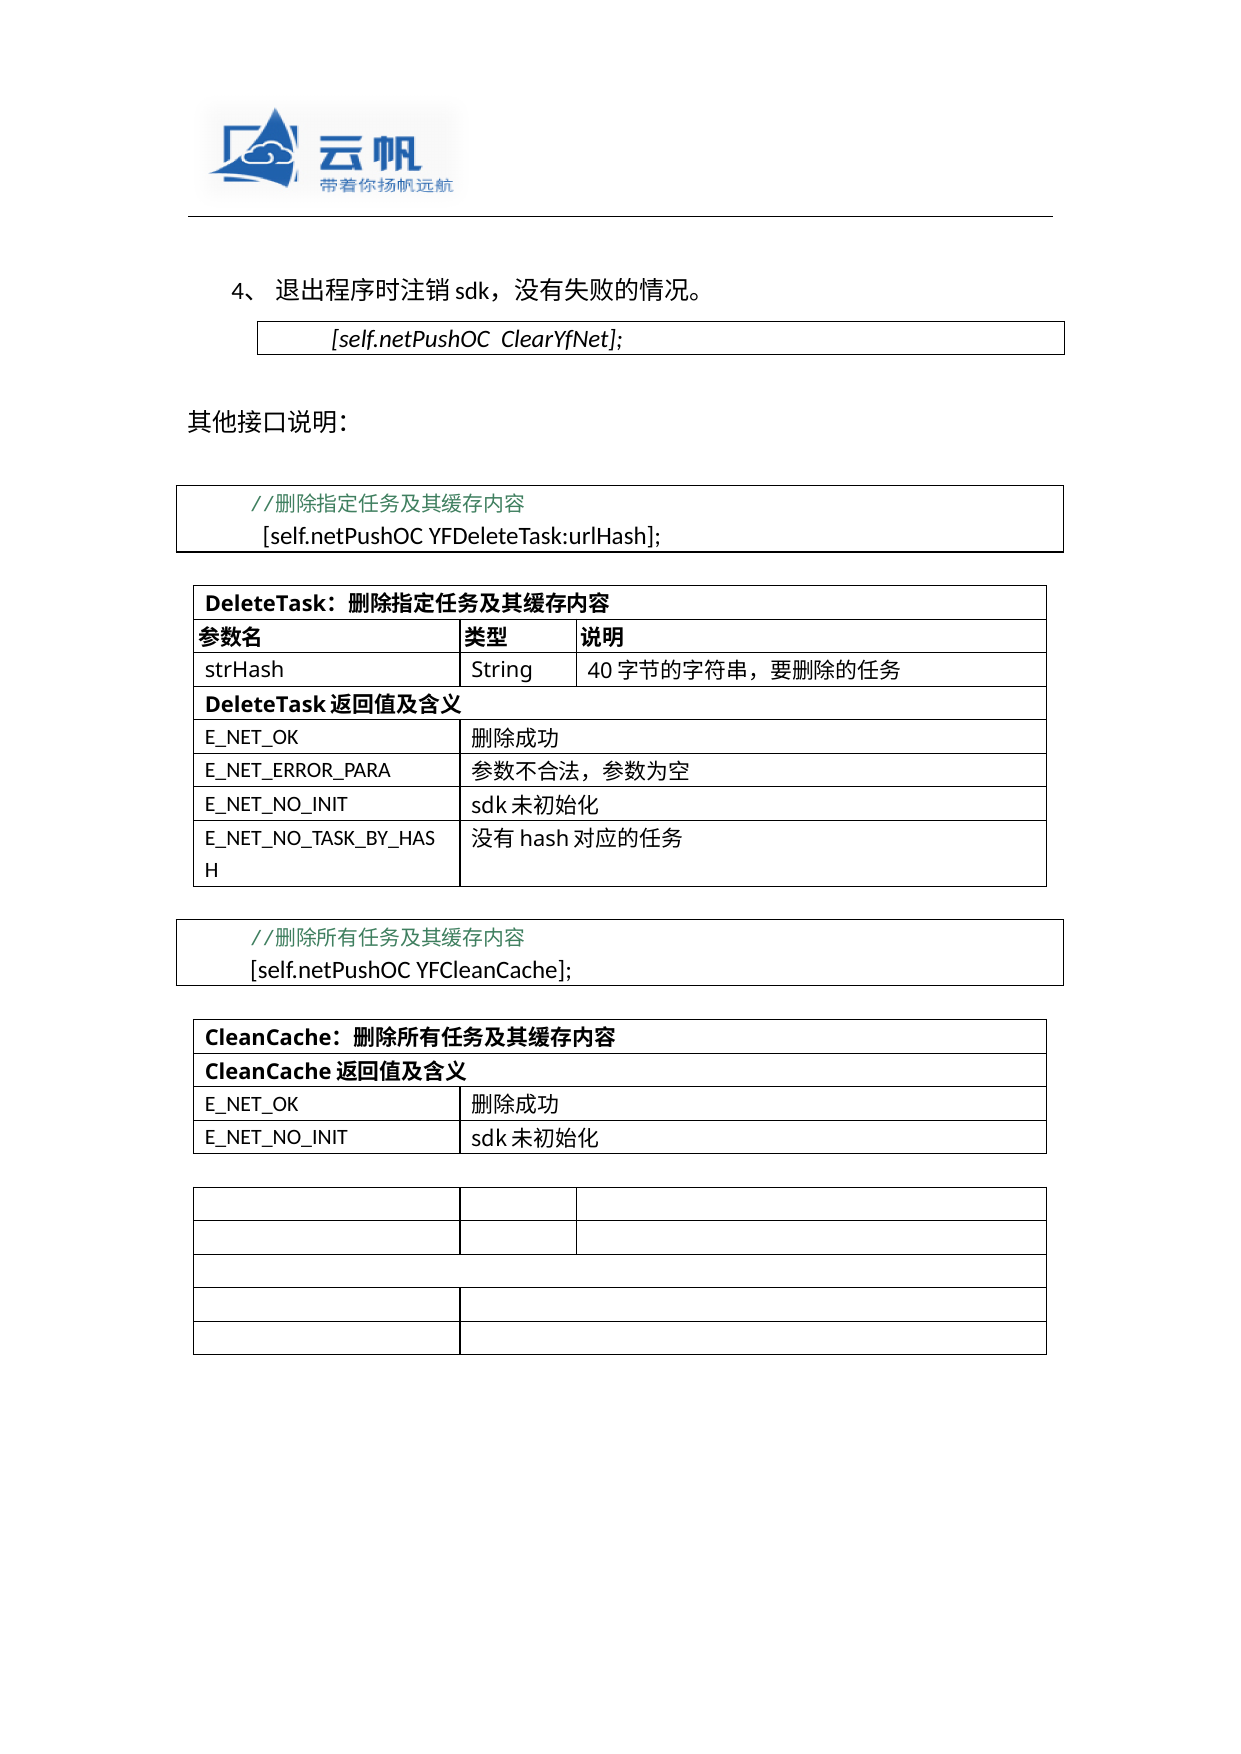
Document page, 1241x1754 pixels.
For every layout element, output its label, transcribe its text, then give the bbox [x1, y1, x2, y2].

table_cell CleanCache返回值及含义 [194, 1054, 1046, 1086]
table_header CleanCache：删除所有任务及其缓存内容 [194, 1020, 1046, 1052]
table_cell E_NET_NO_INIT [194, 787, 459, 820]
table_header [461, 1188, 576, 1220]
table_cell 40字节的字符串，要删除的任务 [577, 653, 1046, 686]
table_cell [194, 1221, 459, 1254]
table_cell 没有hash对应的任务 [461, 821, 1046, 886]
list 退出程序时注销sdk，没有失败的情况。 [231, 256, 1053, 321]
table_cell E_NET_ERROR_PARA [194, 754, 459, 786]
table_cell E_NET_OK [194, 1087, 459, 1119]
table_header //删除所有任务及其缓存内容 [self.netPushOC YFCleanCache]; [177, 920, 1063, 985]
table_cell [194, 1288, 459, 1321]
table_cell E_NET_NO_TASK_BY_HASH [194, 821, 459, 886]
table_header //删除指定任务及其缓存内容 [self.netPushOC YFDeleteTask:urlHash]; [177, 486, 1063, 551]
table_cell [461, 1288, 1046, 1321]
text 其他接口说明： [187, 388, 1053, 453]
table_cell 类型 [461, 620, 576, 652]
table_cell DeleteTask返回值及含义 [194, 687, 1046, 719]
table_cell 参数不合法，参数为空 [461, 754, 1046, 786]
table_cell E_NET_OK [194, 720, 459, 753]
table_cell sdk未初始化 [461, 1121, 1046, 1153]
table_cell String [461, 653, 576, 686]
table_cell strHash [194, 653, 459, 686]
table_cell [461, 1221, 576, 1254]
table_cell 说明 [577, 620, 1046, 652]
table_cell E_NET_NO_INIT [194, 1121, 459, 1153]
table_cell [577, 1221, 1046, 1254]
table_cell 参数名 [194, 620, 459, 652]
table_header [577, 1188, 1046, 1220]
table_cell sdk未初始化 [461, 787, 1046, 820]
table_cell [194, 1322, 459, 1354]
table_header [self.netPushOC ClearYfNet]; [258, 322, 1064, 354]
table_cell [461, 1322, 1046, 1354]
table_header [194, 1188, 459, 1220]
table_cell [194, 1255, 1046, 1287]
table_cell 删除成功 [461, 1087, 1046, 1119]
table_cell 删除成功 [461, 720, 1046, 753]
table_header DeleteTask：删除指定任务及其缓存内容 [194, 586, 1046, 618]
picture [216, 118, 447, 185]
